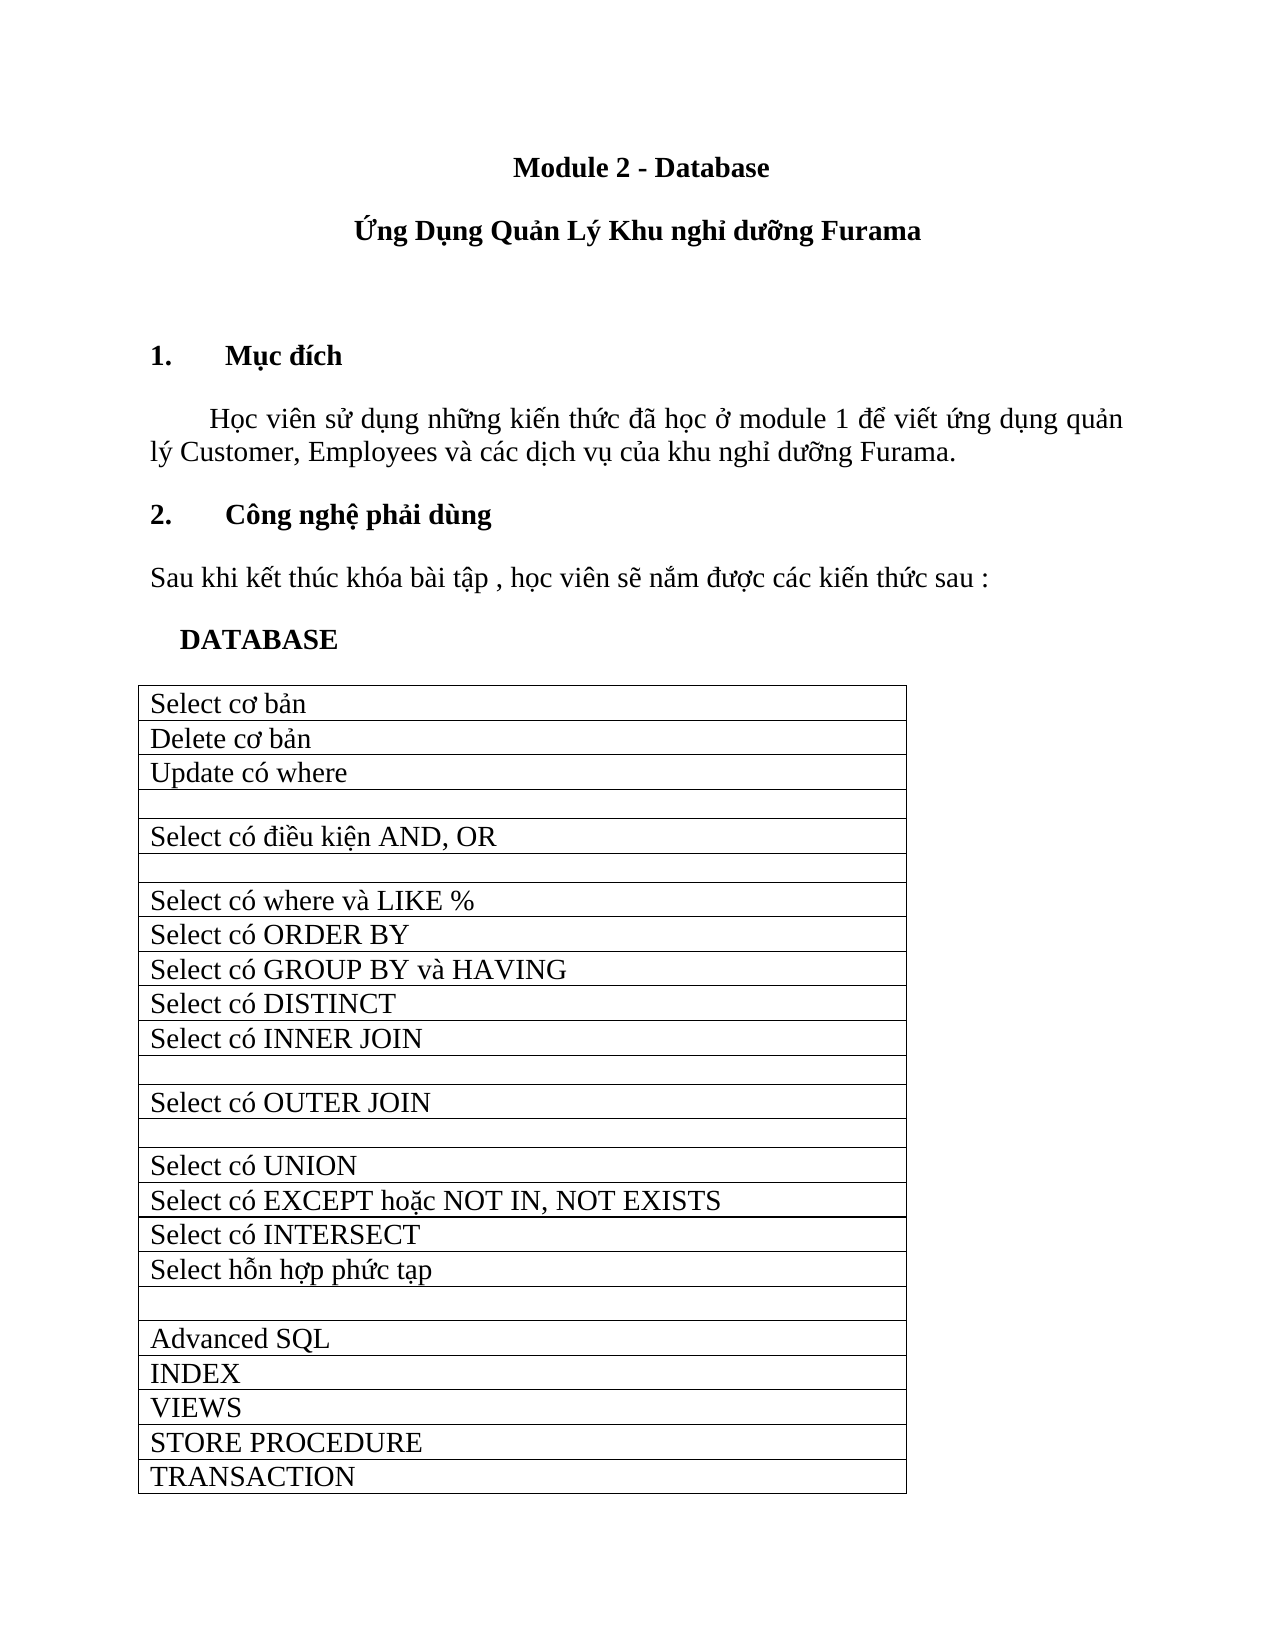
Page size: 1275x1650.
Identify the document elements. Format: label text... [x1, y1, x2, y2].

table_cell TRANSACTION [139, 1460, 906, 1493]
text Sau khi kết thúc khóa bài tập , học viên sẽ nắm được các kiến thức sau : [150, 560, 1125, 593]
table_cell [139, 1287, 906, 1320]
table_cell [139, 1056, 906, 1084]
table_cell Select có INNER JOIN [139, 1021, 906, 1054]
table_cell Delete cơ bản [139, 721, 906, 754]
table_cell INDEX [139, 1356, 906, 1389]
table_cell VIEWS [139, 1390, 906, 1424]
subtitle Ứng Dụng Quản Lý Khu nghỉ dưỡng Furama [150, 213, 1125, 246]
table_cell Select hỗn hợp phức tạp [139, 1252, 906, 1286]
table_cell [139, 854, 906, 882]
table_cell Advanced SQL [139, 1321, 906, 1355]
table_cell Select có EXCEPT hoặc NOT IN, NOT EXISTS [139, 1183, 906, 1216]
table_cell Select có ORDER BY [139, 917, 906, 951]
table_cell Select có GROUP BY và HAVING [139, 952, 906, 985]
table_header Select cơ bản [139, 686, 906, 720]
table_cell STORE PROCEDURE [139, 1425, 906, 1458]
subtitle Module 2 - Database [150, 150, 1125, 183]
subtitle Mục đích [150, 338, 1125, 372]
table_cell [139, 790, 906, 818]
subtitle Công nghệ phải dùng [150, 497, 1125, 531]
table_cell Select có điều kiện AND, OR [139, 819, 906, 853]
text Học viên sử dụng những kiến thức đã học ở module 1 để viết ứng dụng quản lý Customer, Employees và các dịch vụ của khu nghỉ dưỡng Furama. [150, 401, 1125, 468]
table_cell Update có where [139, 755, 906, 789]
table_cell Select có UNION [139, 1148, 906, 1182]
table_cell Select có INTERSECT [139, 1218, 906, 1251]
text DATABASE [150, 622, 1125, 656]
table_cell Select có DISTINCT [139, 986, 906, 1020]
table_cell [139, 1119, 906, 1147]
table_cell Select có where và LIKE % [139, 883, 906, 916]
table_cell Select có OUTER JOIN [139, 1085, 906, 1118]
